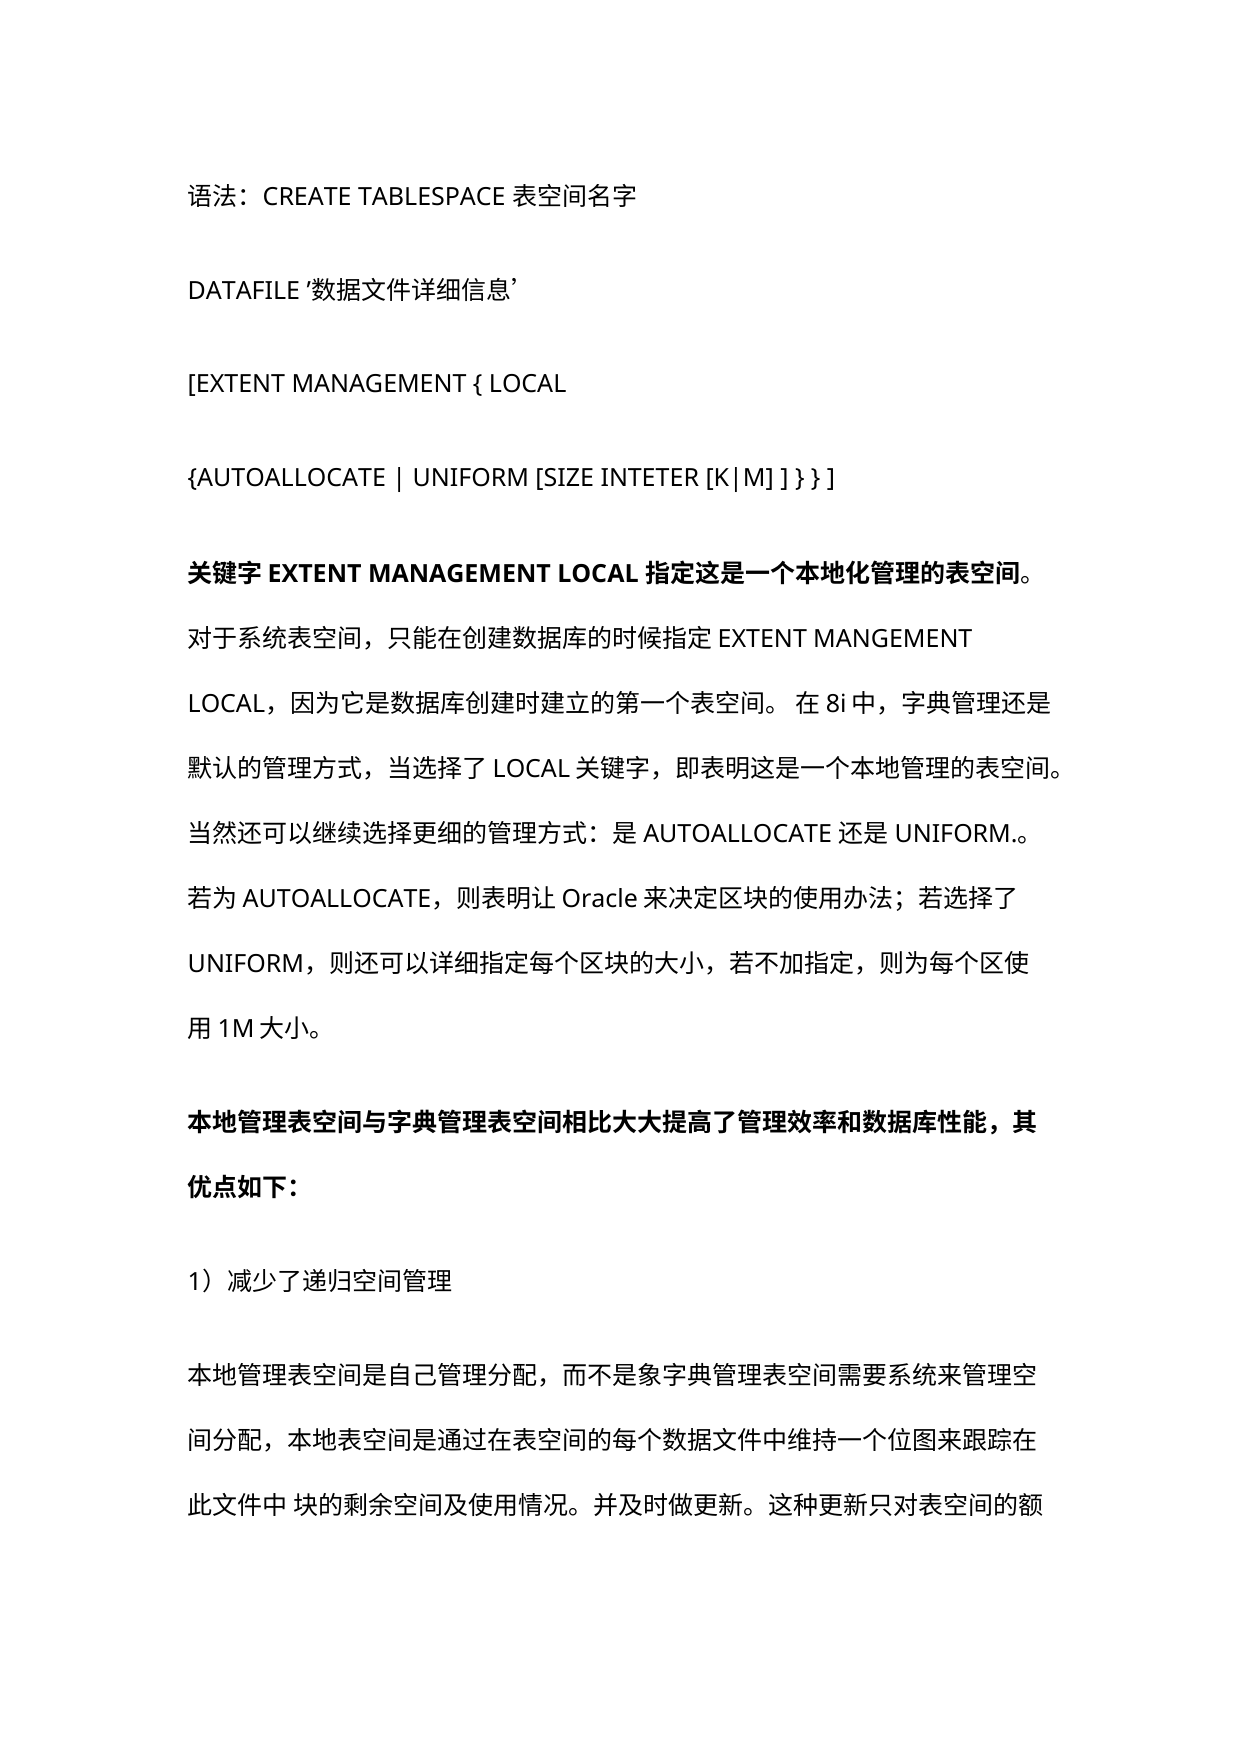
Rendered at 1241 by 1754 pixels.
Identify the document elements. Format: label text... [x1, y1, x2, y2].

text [187, 1341, 1053, 1536]
text DATAFILE ’数据文件详细信息’ [187, 256, 1053, 321]
text 语法：CREATE TABLESPACE 表空间名字 [187, 162, 1053, 227]
text 本地管理表空间与字典管理表空间相比大大提高了管理效率和数据库性能，其优点如下： [187, 1088, 1053, 1218]
text 关键字EXTENT MANAGEMENT LOCAL 指定这是一个本地化管理的表空间。对于系统表空间，只能在创建数据库的时候指定EXTENT MANGEMENT LOCAL，因为它是数据库创建时建立的第一个表空间。 在8i中，字典管理还是默认的管理方式，当选择了LOCAL关键字，即表明这是一个本地管理的表空间。当然还可以继续选择更细的管理方式：是 AUTOALLOCATE 还是 UNIFORM.。若为AUTOALLOCATE，则表明让Oracle来决定区块的使用办法；若选择了UNIFORM，则还可以详细指定每个区块的大小，若不加指定，则为每个区使用1M大小。 [187, 539, 1053, 1059]
text [EXTENT MANAGEMENT { LOCAL [187, 350, 1053, 415]
text {AUTOALLOCATE | UNIFORM [SIZE INTETER [K|M] ] } } ] [187, 444, 1053, 509]
text 1）减少了递归空间管理 [187, 1247, 1053, 1312]
